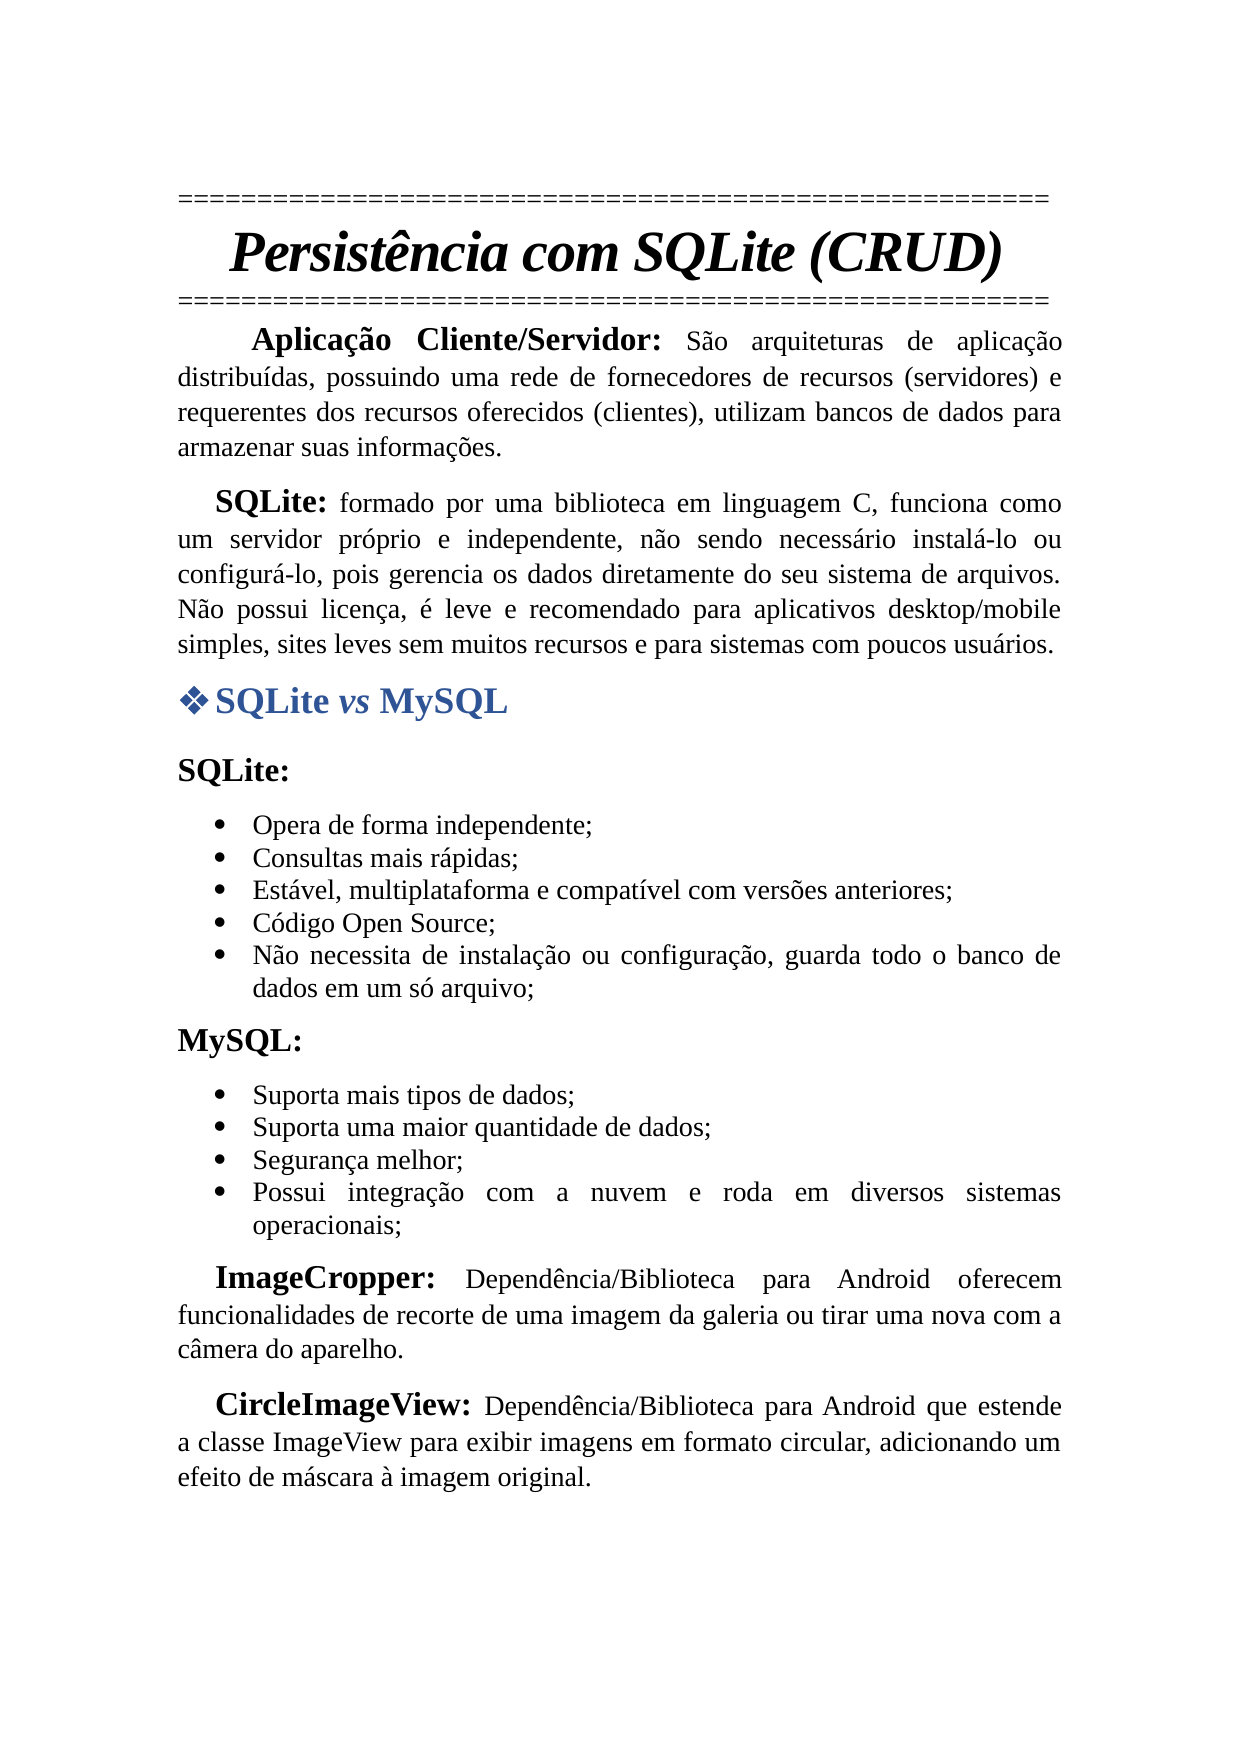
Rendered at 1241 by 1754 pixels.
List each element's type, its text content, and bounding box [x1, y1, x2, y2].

text ======================================================= [177, 182, 1063, 215]
text ======================================================= [177, 284, 1063, 317]
list Opera de forma independente; [215, 808, 1063, 841]
text ImageCropper: Dependência/Biblioteca para Android oferecem funcionalidades de recorte de uma imagem da galeria ou tirar uma nova com a câmera do aparelho. [177, 1257, 1063, 1365]
subtitle SQLite vs MySQL [177, 679, 1063, 722]
list Código Open Source; [215, 906, 1063, 938]
list Estável, multiplataforma e compatível com versões anteriores; [215, 873, 1063, 906]
text CircleImageView: Dependência/Biblioteca para Android que estende a classe ImageView para exibir imagens em formato circular, adicionando um efeito de máscara à imagem original. [177, 1384, 1063, 1492]
list Possui integração com a nuvem e roda em diversos sistemas operacionais; [215, 1175, 1063, 1240]
text SQLite: formado por uma biblioteca em linguagem C, funciona como um servidor próprio e independente, não sendo necessário instalá-lo ou configurá-lo, pois gerencia os dados diretamente do seu sistema de arquivos. Não possui licença, é leve e recomendado para aplicativos desktop/mobile simples, sites leves sem muitos recursos e para sistemas com poucos usuários. [177, 482, 1063, 659]
text MySQL: [177, 1020, 1063, 1058]
text SQLite: [177, 750, 1063, 788]
list Suporta uma maior quantidade de dados; [215, 1110, 1063, 1143]
text Aplicação Cliente/Servidor: São arquiteturas de aplicação distribuídas, possuindo uma rede de fornecedores de recursos (servidores) e requerentes dos recursos oferecidos (clientes), utilizam bancos de dados para armazenar suas informações. [177, 319, 1063, 462]
list Consultas mais rápidas; [215, 841, 1063, 873]
list Suporta mais tipos de dados; [215, 1078, 1063, 1110]
list Segurança melhor; [215, 1143, 1063, 1175]
title Persistência com SQLite (CRUD) [177, 217, 1063, 284]
list Não necessita de instalação ou configuração, guarda todo o banco de dados em um só arquivo; [215, 938, 1063, 1003]
